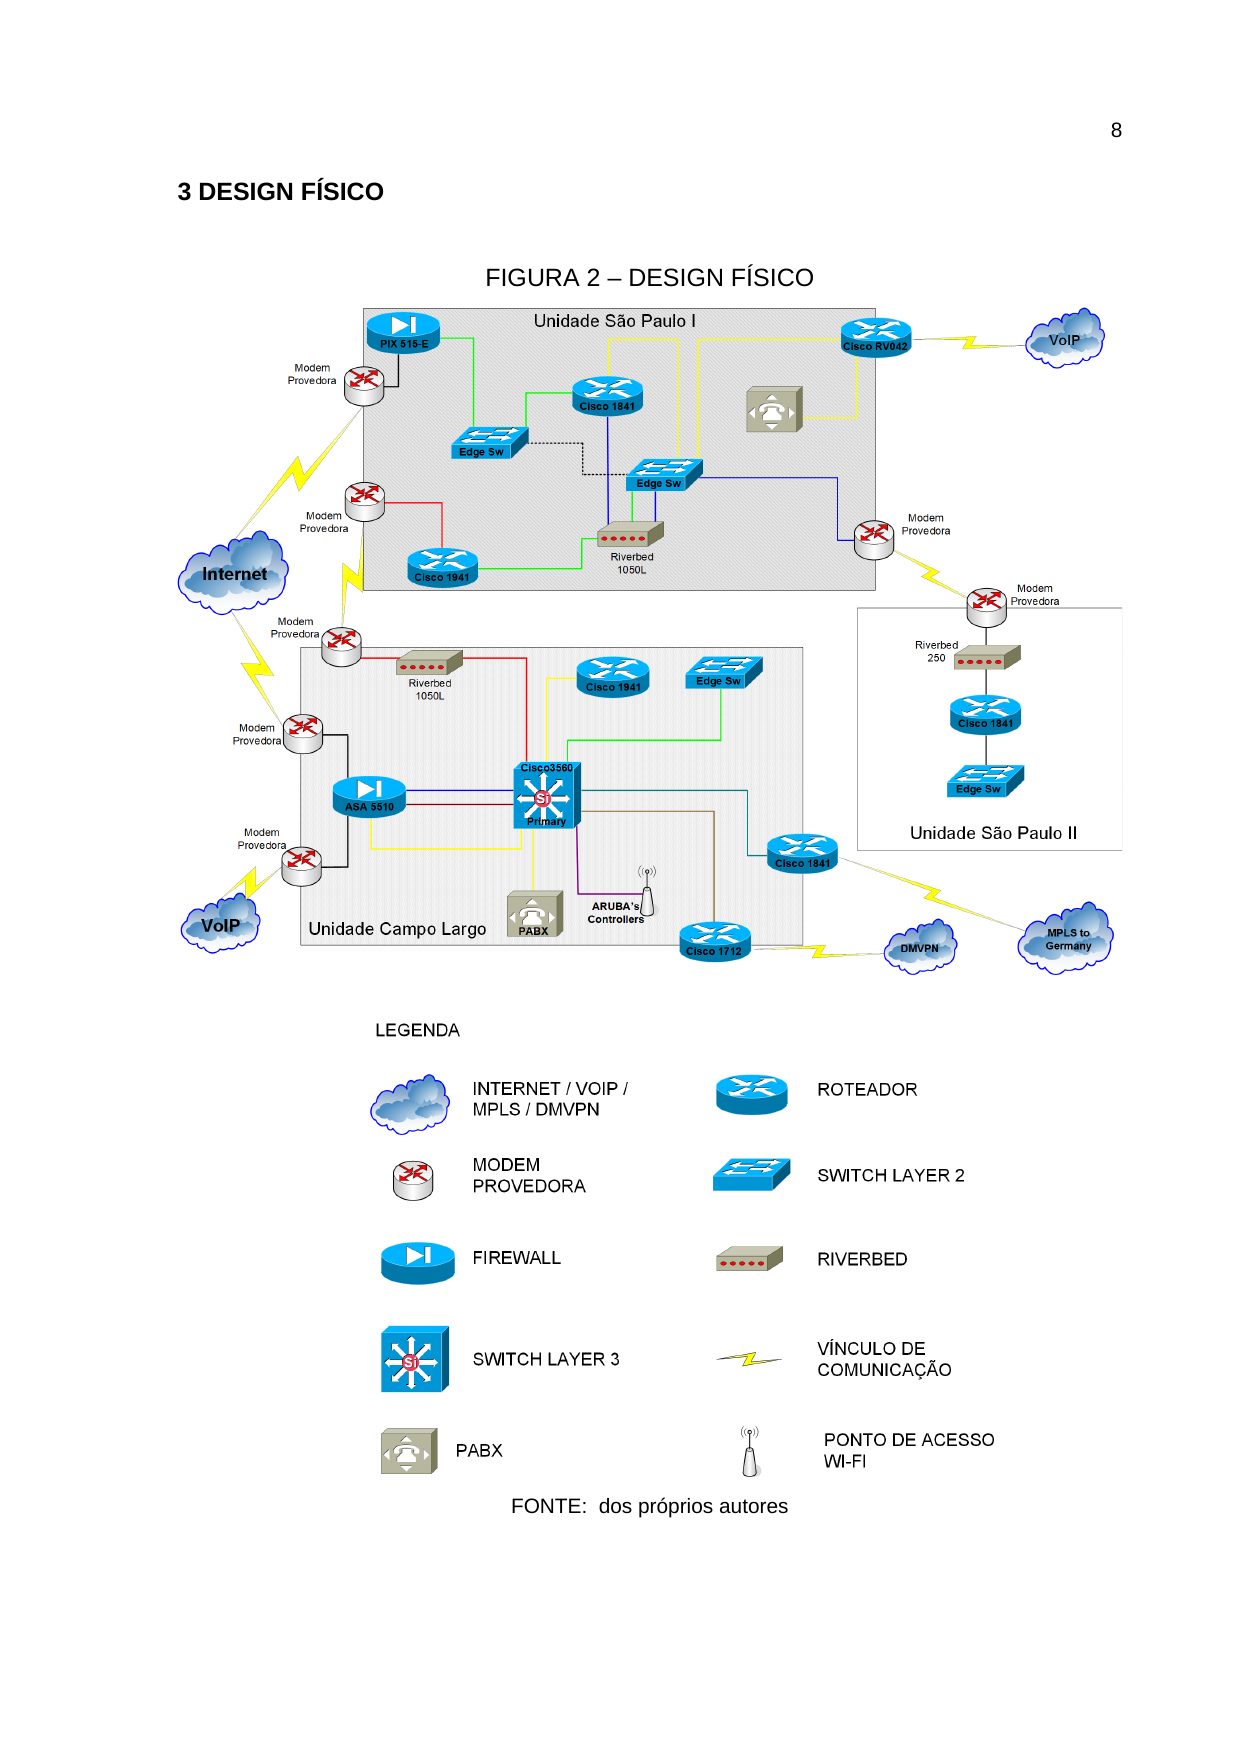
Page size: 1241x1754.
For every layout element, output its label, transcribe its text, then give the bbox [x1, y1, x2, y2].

text FONTE: dos próprios autores [177, 1494, 1122, 1518]
text FIGURA 2 – DESIGN FÍSICO [177, 263, 1122, 292]
picture [177, 306, 1123, 1480]
text 3 DESIGN FÍSICO [177, 177, 1122, 206]
